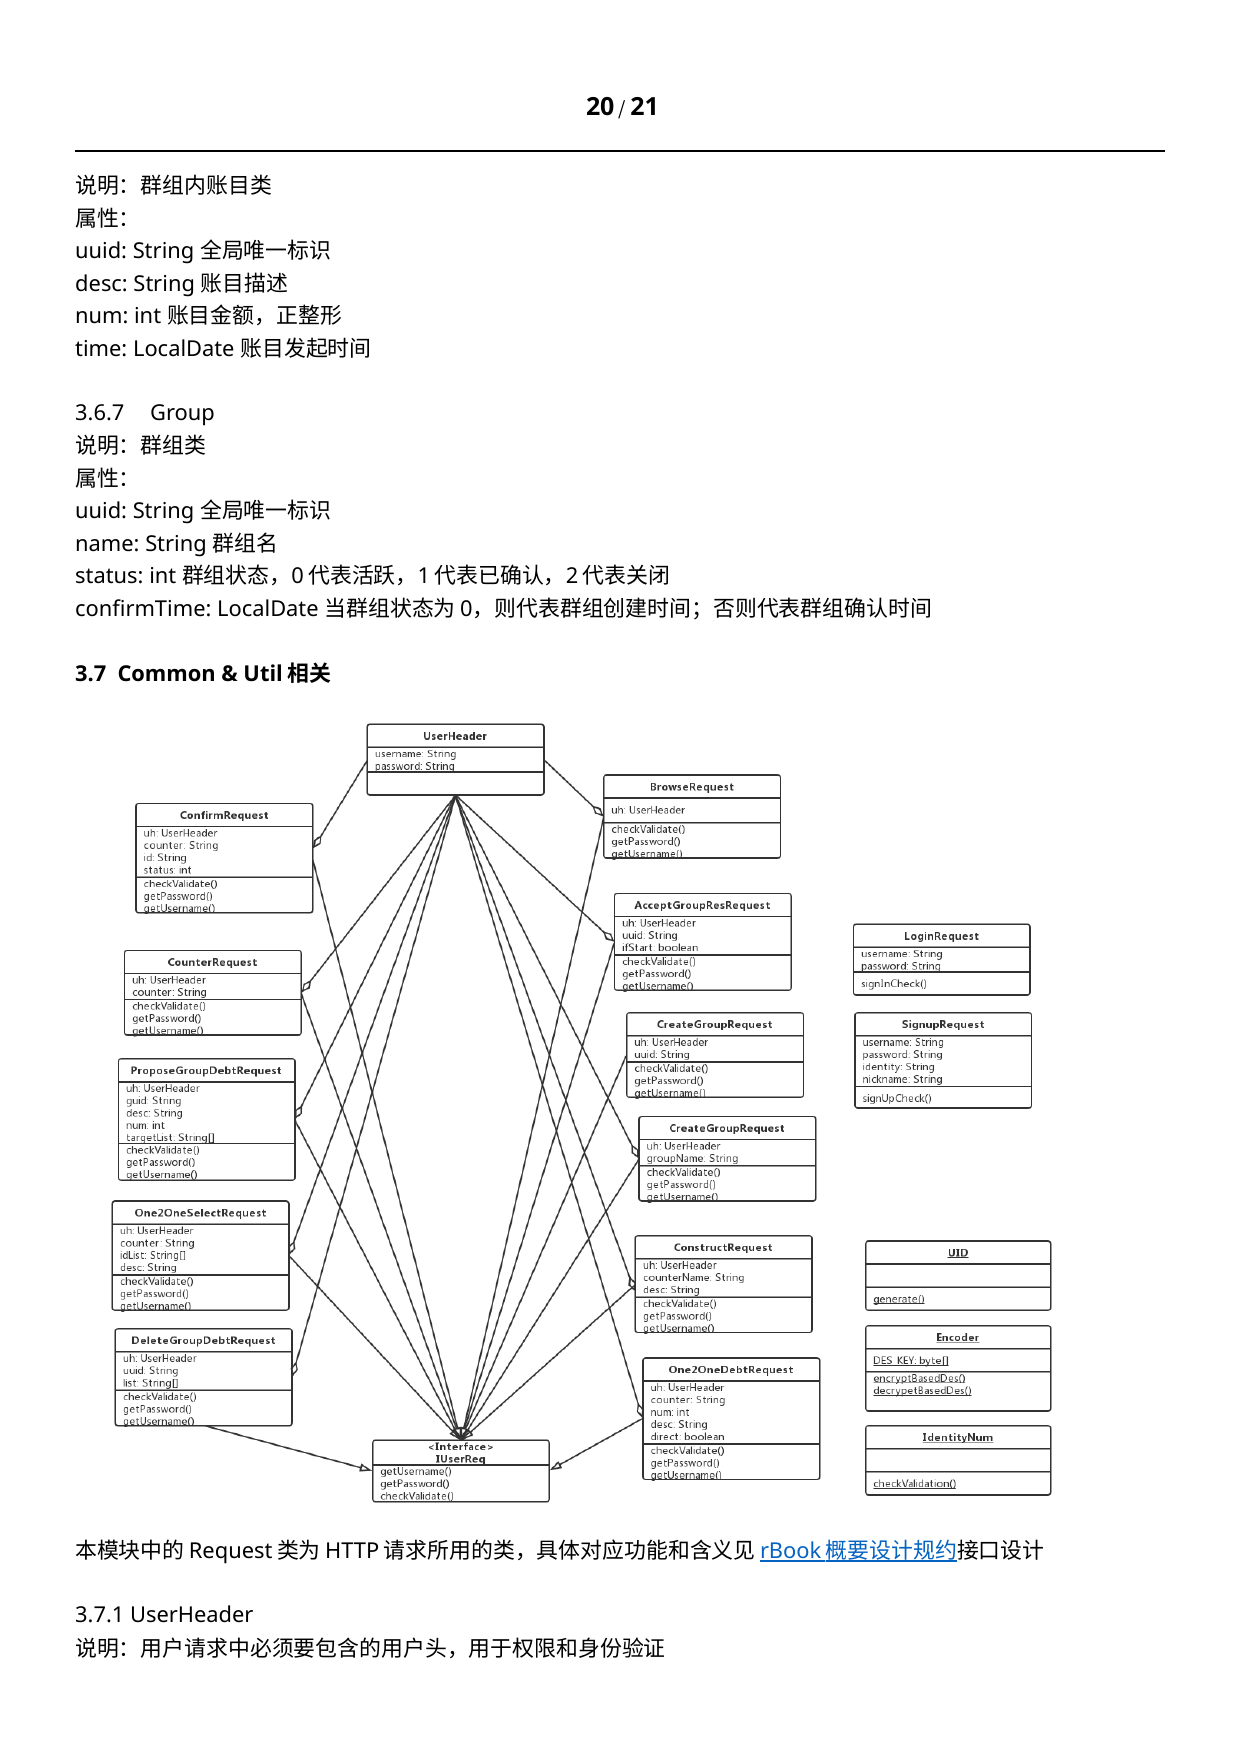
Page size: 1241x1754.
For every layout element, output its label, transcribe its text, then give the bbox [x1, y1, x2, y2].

text name: String 群组名 [75, 525, 1165, 558]
text desc: String 账目描述 [75, 265, 1165, 298]
text 属性： [75, 200, 1165, 233]
text 3.7.1 UserHeader [75, 1598, 1165, 1630]
text time: LocalDate 账目发起时间 [75, 330, 1165, 363]
text confirmTime: LocalDate 当群组状态为0，则代表群组创建时间；否则代表群组确认时间 [75, 590, 1165, 623]
text 说明：群组内账目类 [75, 168, 1165, 200]
text uuid: String 全局唯一标识 [75, 493, 1165, 525]
text 属性： [75, 460, 1165, 493]
list Group [75, 395, 1165, 428]
text uuid: String 全局唯一标识 [75, 233, 1165, 265]
text num: int 账目金额，正整形 [75, 298, 1165, 330]
text 说明：用户请求中必须要包含的用户头，用于权限和身份验证 [75, 1630, 1165, 1663]
picture [75, 687, 1075, 1526]
list Common & Util相关 [75, 655, 1165, 688]
text status: int 群组状态，0代表活跃，1代表已确认，2代表关闭 [75, 558, 1165, 590]
text 本模块中的Request类为HTTP请求所用的类，具体对应功能和含义见rBook概要设计规约接口设计 [75, 1533, 1165, 1565]
text 说明：群组类 [75, 428, 1165, 460]
